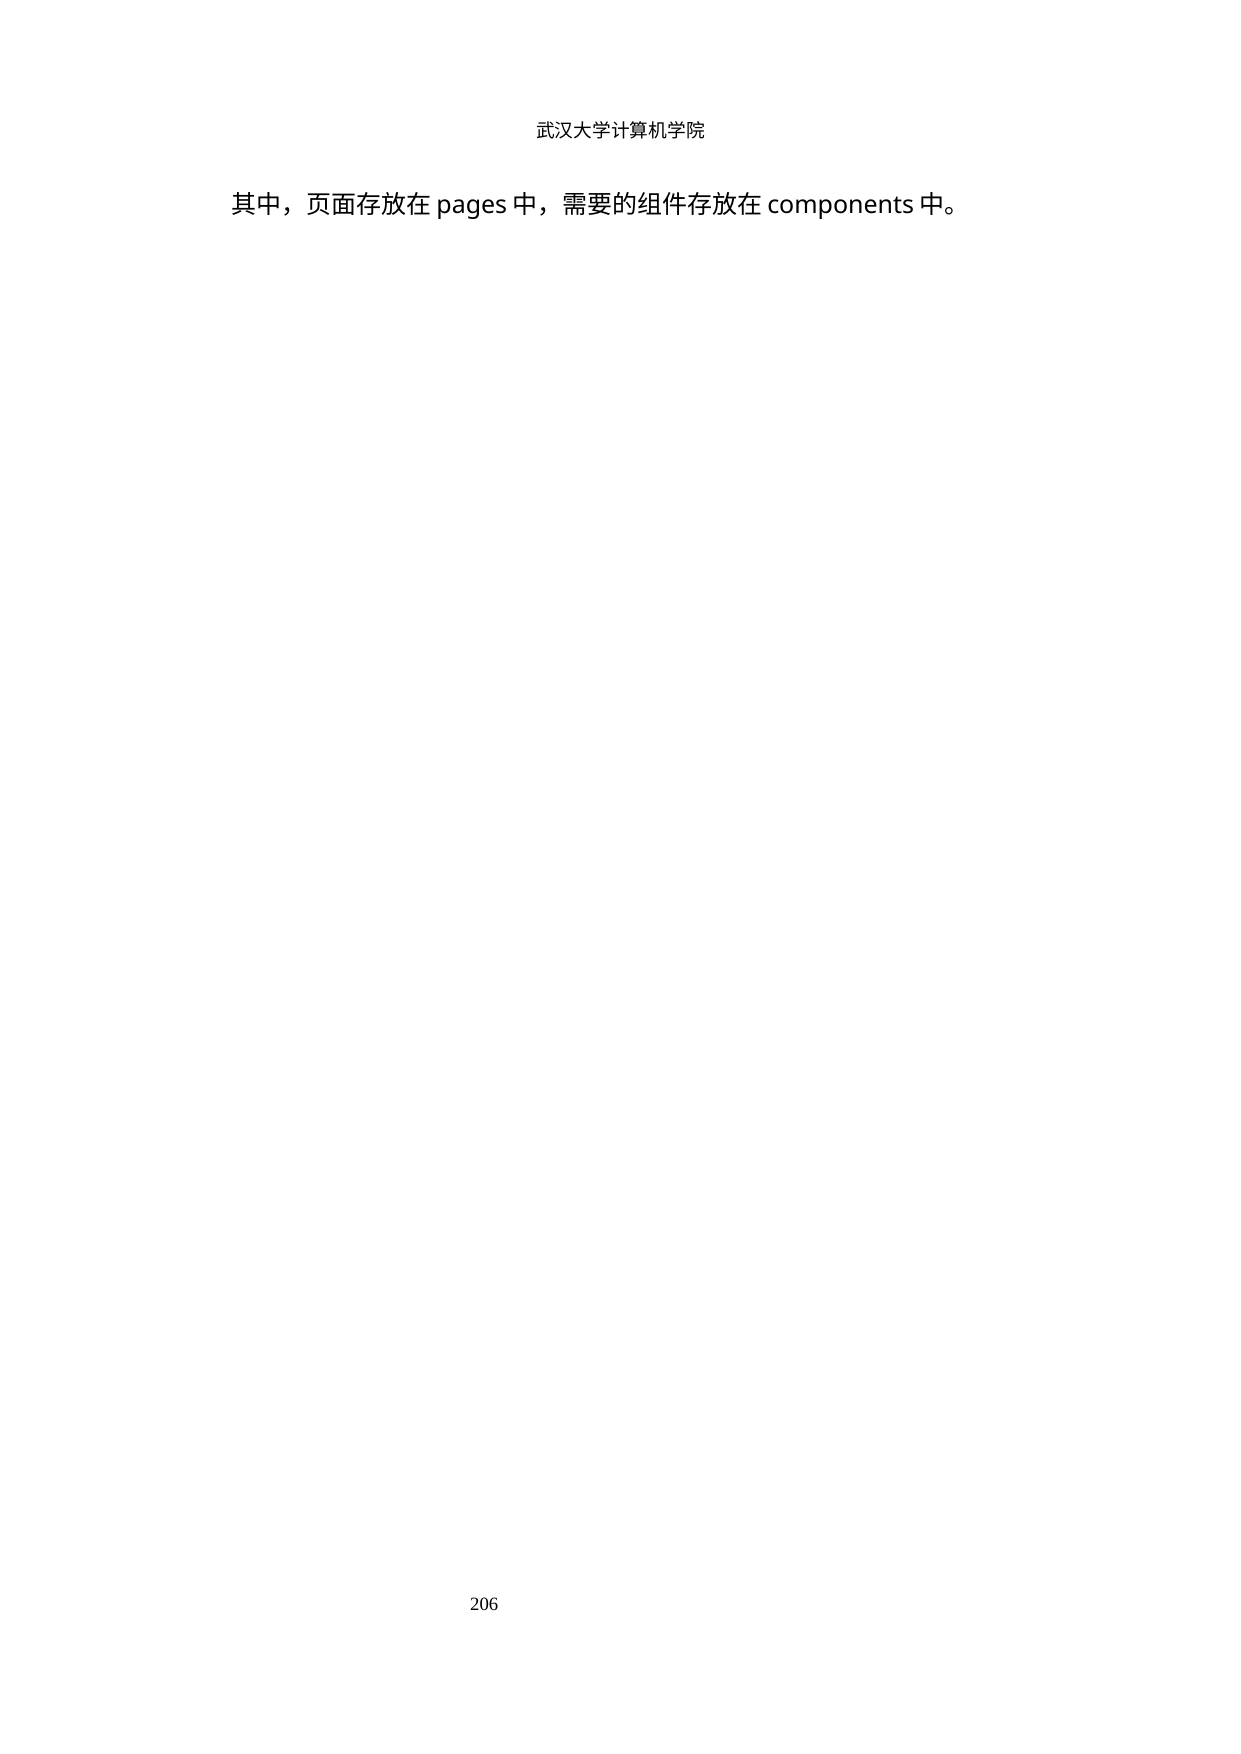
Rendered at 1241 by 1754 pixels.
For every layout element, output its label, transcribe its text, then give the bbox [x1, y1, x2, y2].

text 其中，页面存放在pages中，需要的组件存放在components中。 [187, 170, 1053, 235]
